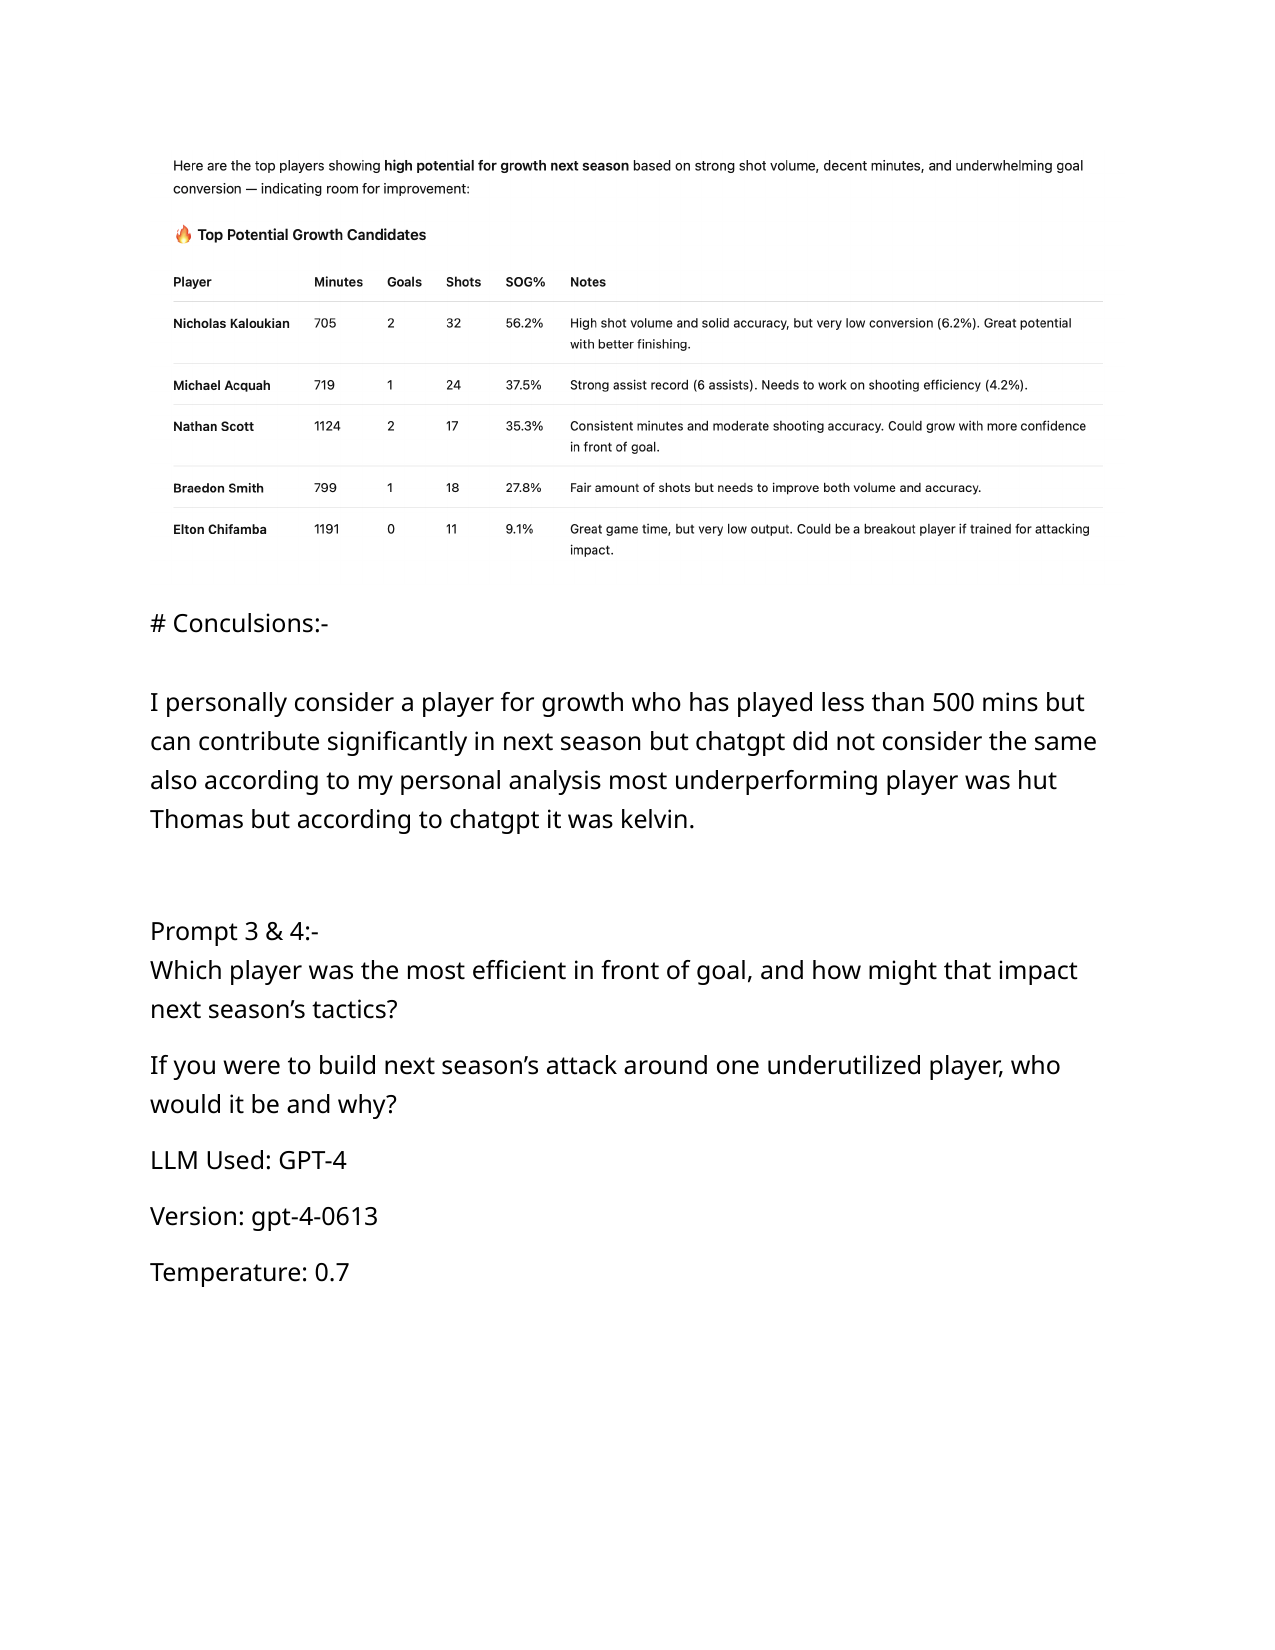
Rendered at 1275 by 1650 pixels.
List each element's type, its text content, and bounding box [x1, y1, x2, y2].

text Prompt 3 & 4:- Which player was the most efficient in front of goal, and how might that impact next season’s tactics? [150, 913, 1125, 1026]
text Version: gpt-4-0613 [150, 1198, 1125, 1233]
picture [150, 150, 1125, 585]
text If you were to build next season’s attack around one underutilized player, who would it be and why? [150, 1048, 1125, 1121]
text # Conculsions:- I personally consider a player for growth who has played less than 500 mins but can contribute significantly in next season but chatgpt did not consider the same also according to my personal analysis most underperforming player was hut Thomas but according to chatgpt it was kelvin. [150, 606, 1125, 836]
text LLM Used: GPT-4 [150, 1143, 1125, 1177]
text Temperature: 0.7 [150, 1254, 1125, 1288]
